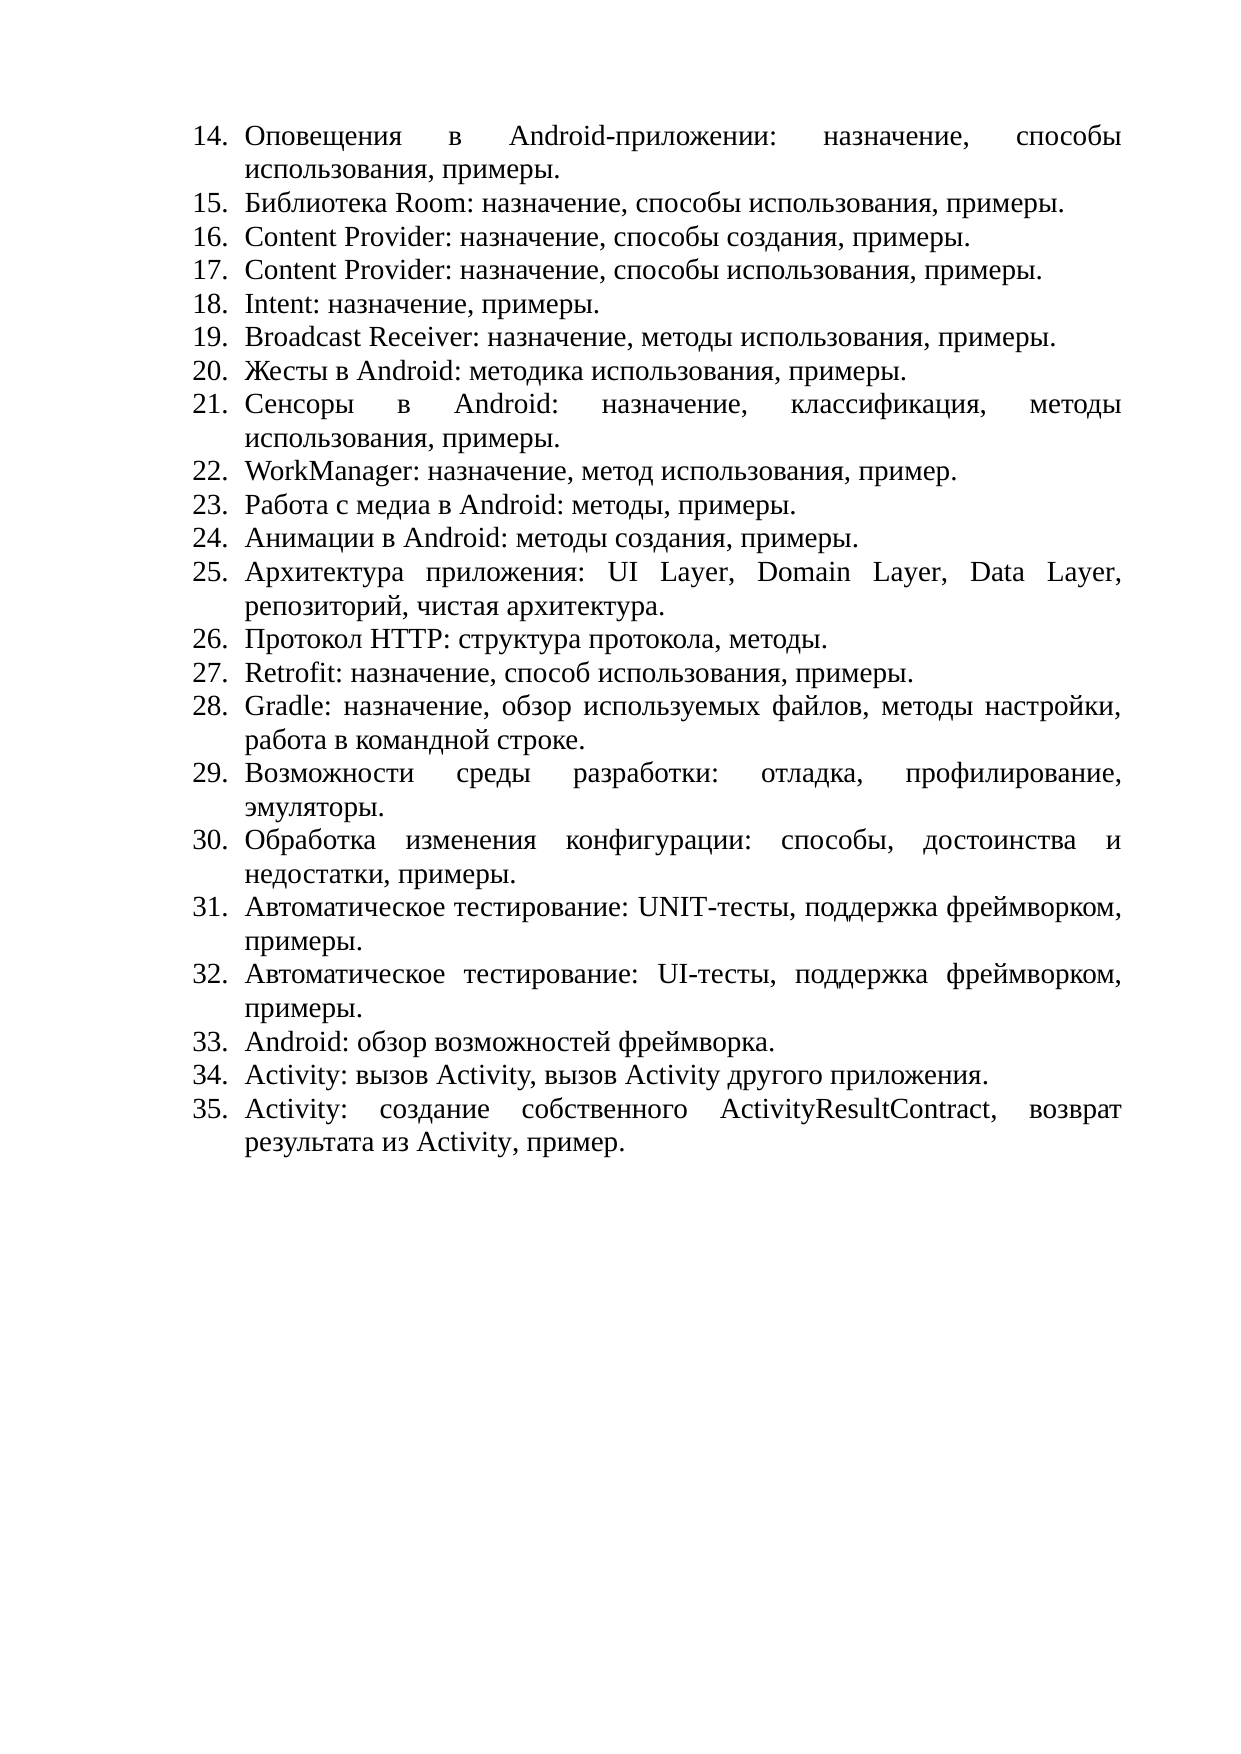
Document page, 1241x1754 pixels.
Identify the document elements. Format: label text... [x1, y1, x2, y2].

list Работа с медиа в Android: методы, примеры. [192, 487, 1122, 521]
list Broadcast Receiver: назначение, методы использования, примеры. [192, 319, 1122, 353]
list Оповещения в Android-приложении: назначение, способы использования, примеры. [192, 118, 1122, 185]
list Автоматическое тестирование: UNIT-тесты, поддержка фреймворком, примеры. [192, 889, 1122, 957]
list Обработка изменения конфигурации: способы, достоинства и недостатки, примеры. [192, 822, 1122, 889]
list Протокол HTTP: структура протокола, методы. [192, 621, 1122, 655]
list Библиотека Room: назначение, способы использования, примеры. [192, 185, 1122, 219]
list Activity: создание собственного ActivityResultContract, возврат результата из Activity, пример. [192, 1091, 1122, 1158]
list Content Provider: назначение, способы использования, примеры. [192, 252, 1122, 286]
list Автоматическое тестирование: UI-тесты, поддержка фреймворком, примеры. [192, 957, 1122, 1024]
list Анимации в Android: методы создания, примеры. [192, 521, 1122, 554]
list Gradle: назначение, обзор используемых файлов, методы настройки, работа в командной строке. [192, 688, 1122, 755]
list Activity: вызов Activity, вызов Activity другого приложения. [192, 1057, 1122, 1091]
list Retrofit: назначение, способ использования, примеры. [192, 655, 1122, 688]
list Android: обзор возможностей фреймворка. [192, 1024, 1122, 1057]
list Сенсоры в Android: назначение, классификация, методы использования, примеры. [192, 386, 1122, 453]
list Жесты в Android: методика использования, примеры. [192, 353, 1122, 386]
list Архитектура приложения: UI Layer, Domain Layer, Data Layer, репозиторий, чистая архитектура. [192, 554, 1122, 621]
list Content Provider: назначение, способы создания, примеры. [192, 219, 1122, 252]
list WorkManager: назначение, метод использования, пример. [192, 453, 1122, 487]
list Intent: назначение, примеры. [192, 286, 1122, 319]
list Возможности среды разработки: отладка, профилирование, эмуляторы. [192, 755, 1122, 822]
